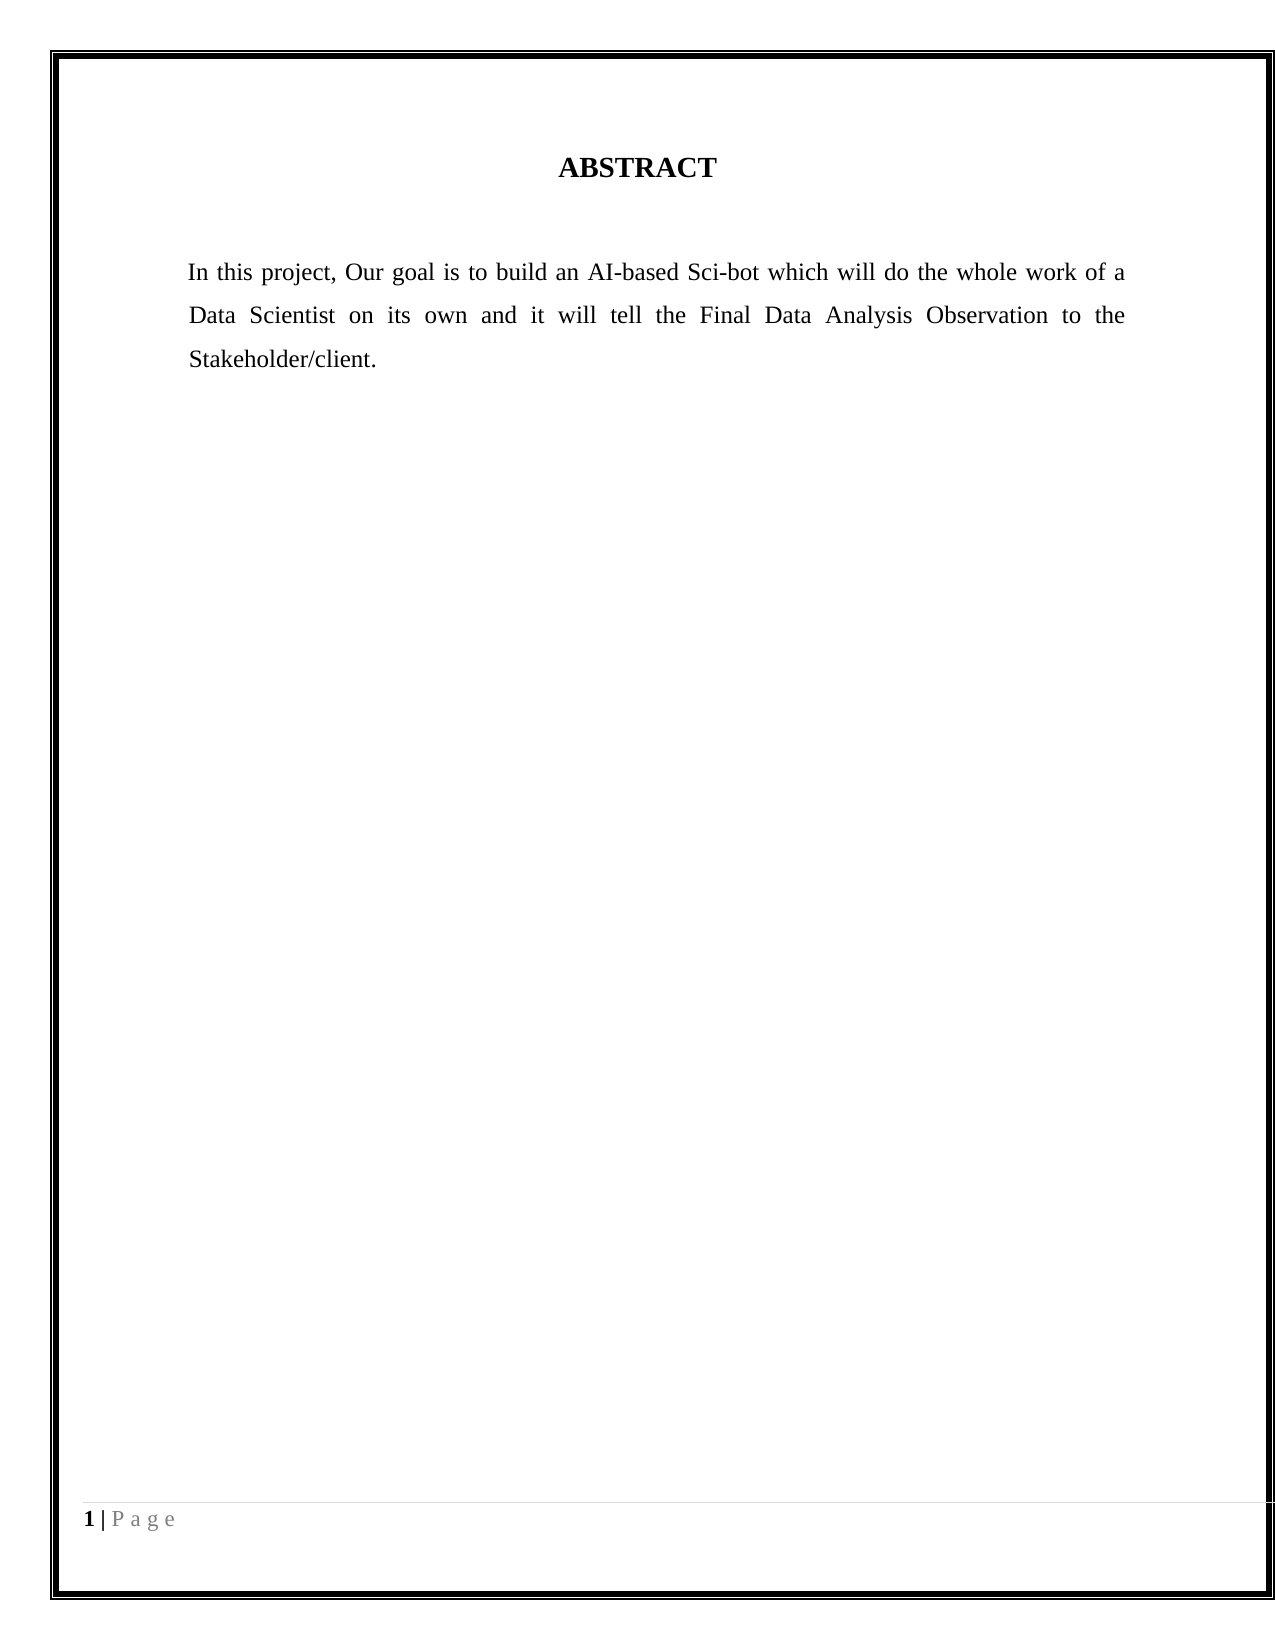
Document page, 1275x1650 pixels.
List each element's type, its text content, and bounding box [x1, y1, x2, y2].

text ABSTRACT [197, 150, 1078, 183]
text In this project, Our goal is to build an AI-based Sci-bot which will do the whole work of a Data Scientist on its own and it will tell the Final Data Analysis Observation to the Stakeholder/client. [187, 257, 1126, 373]
